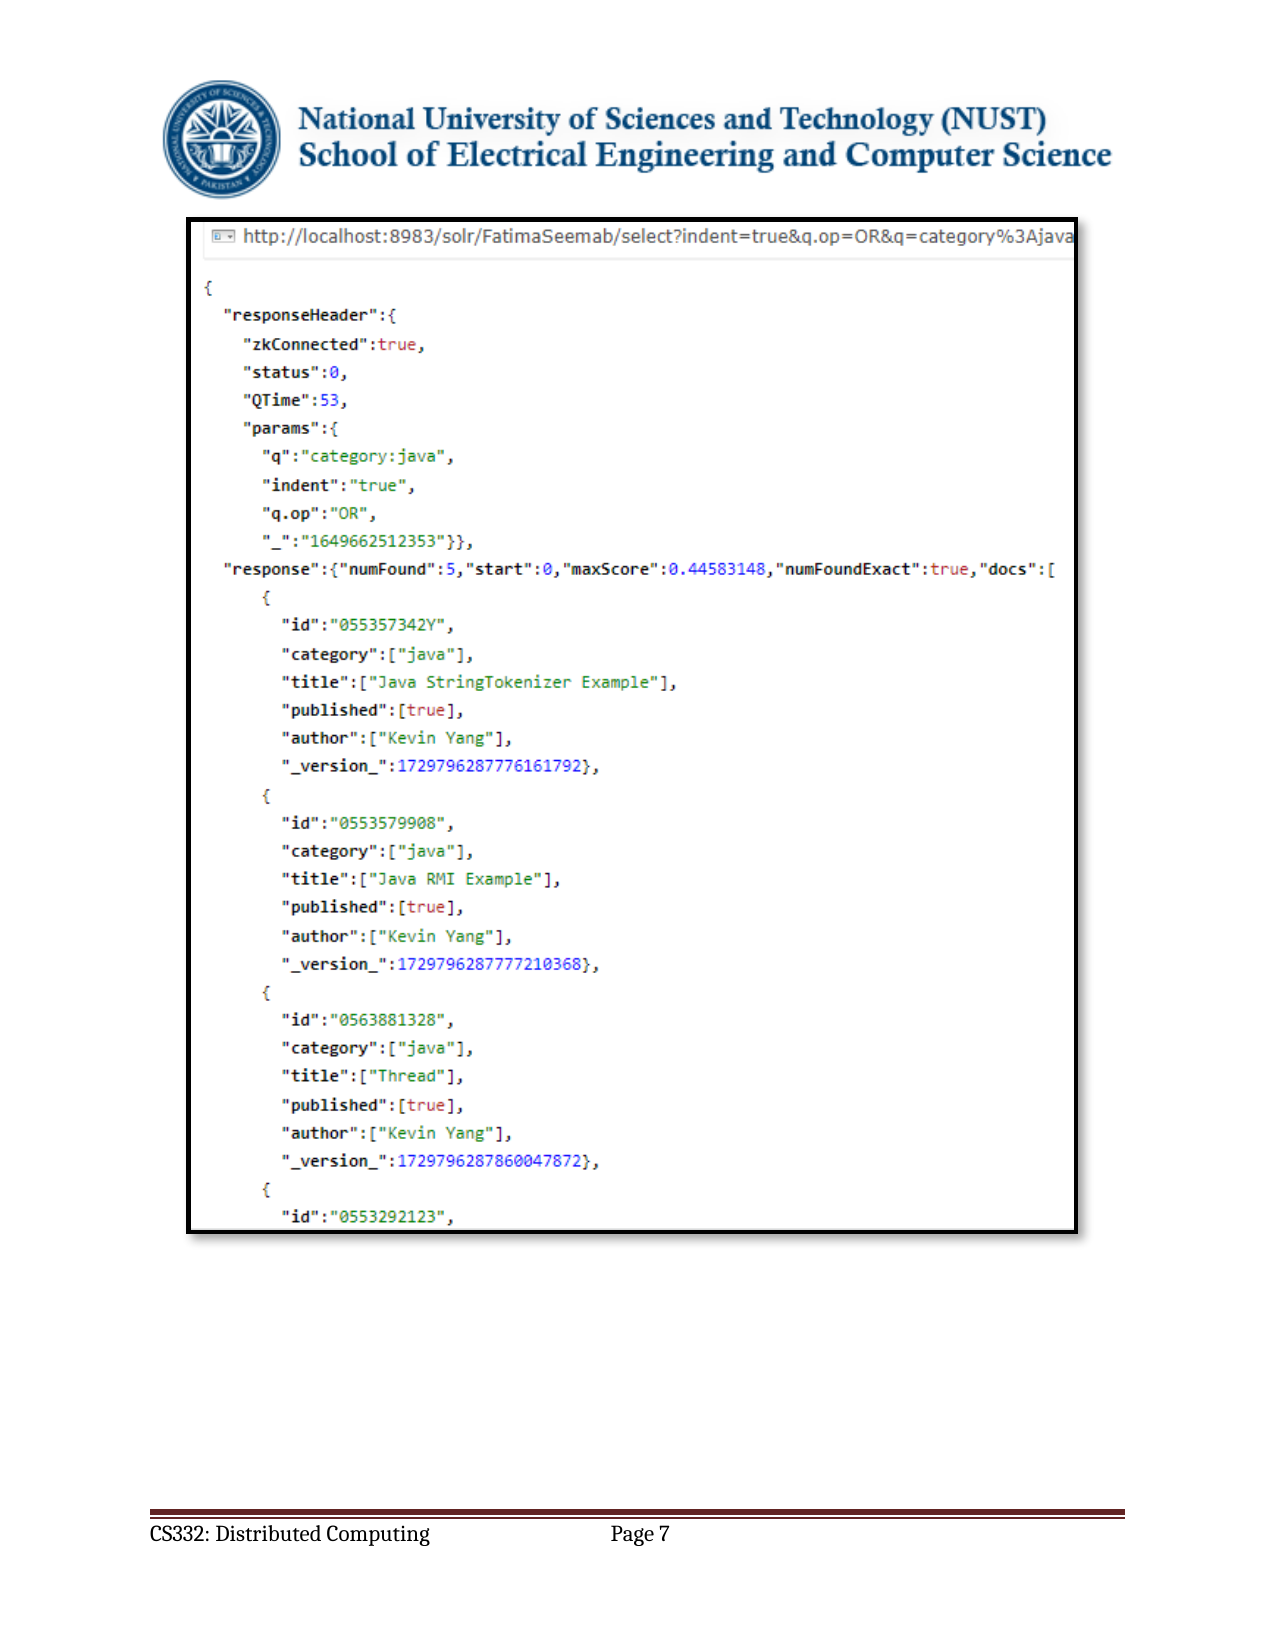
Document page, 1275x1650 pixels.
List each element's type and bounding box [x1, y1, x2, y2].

picture [150, 75, 1125, 210]
picture [191, 222, 1074, 1230]
